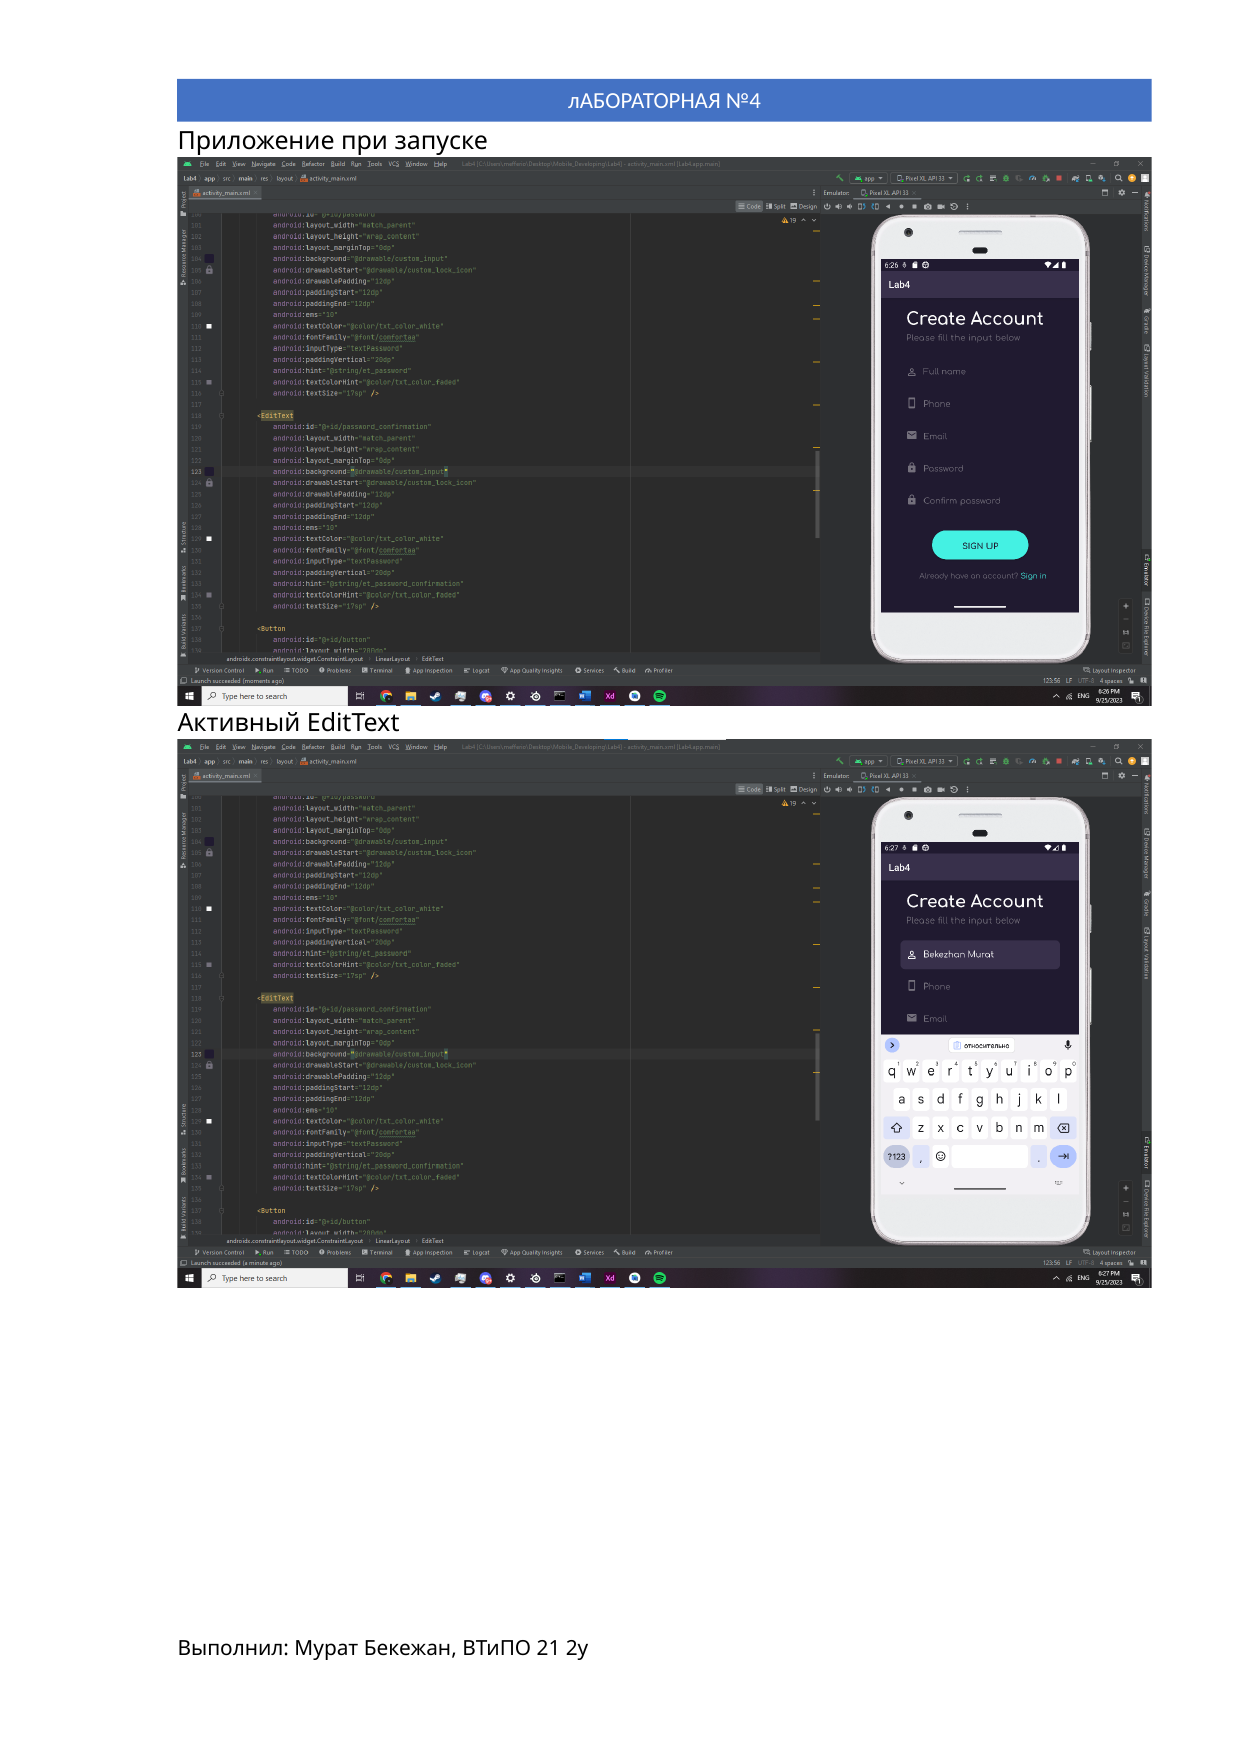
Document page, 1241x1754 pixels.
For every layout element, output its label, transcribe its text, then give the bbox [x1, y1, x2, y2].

picture [177, 739, 1152, 1288]
picture [177, 157, 1152, 706]
text Приложение при запуске [177, 122, 1152, 157]
text Активный EditText [177, 706, 1152, 739]
